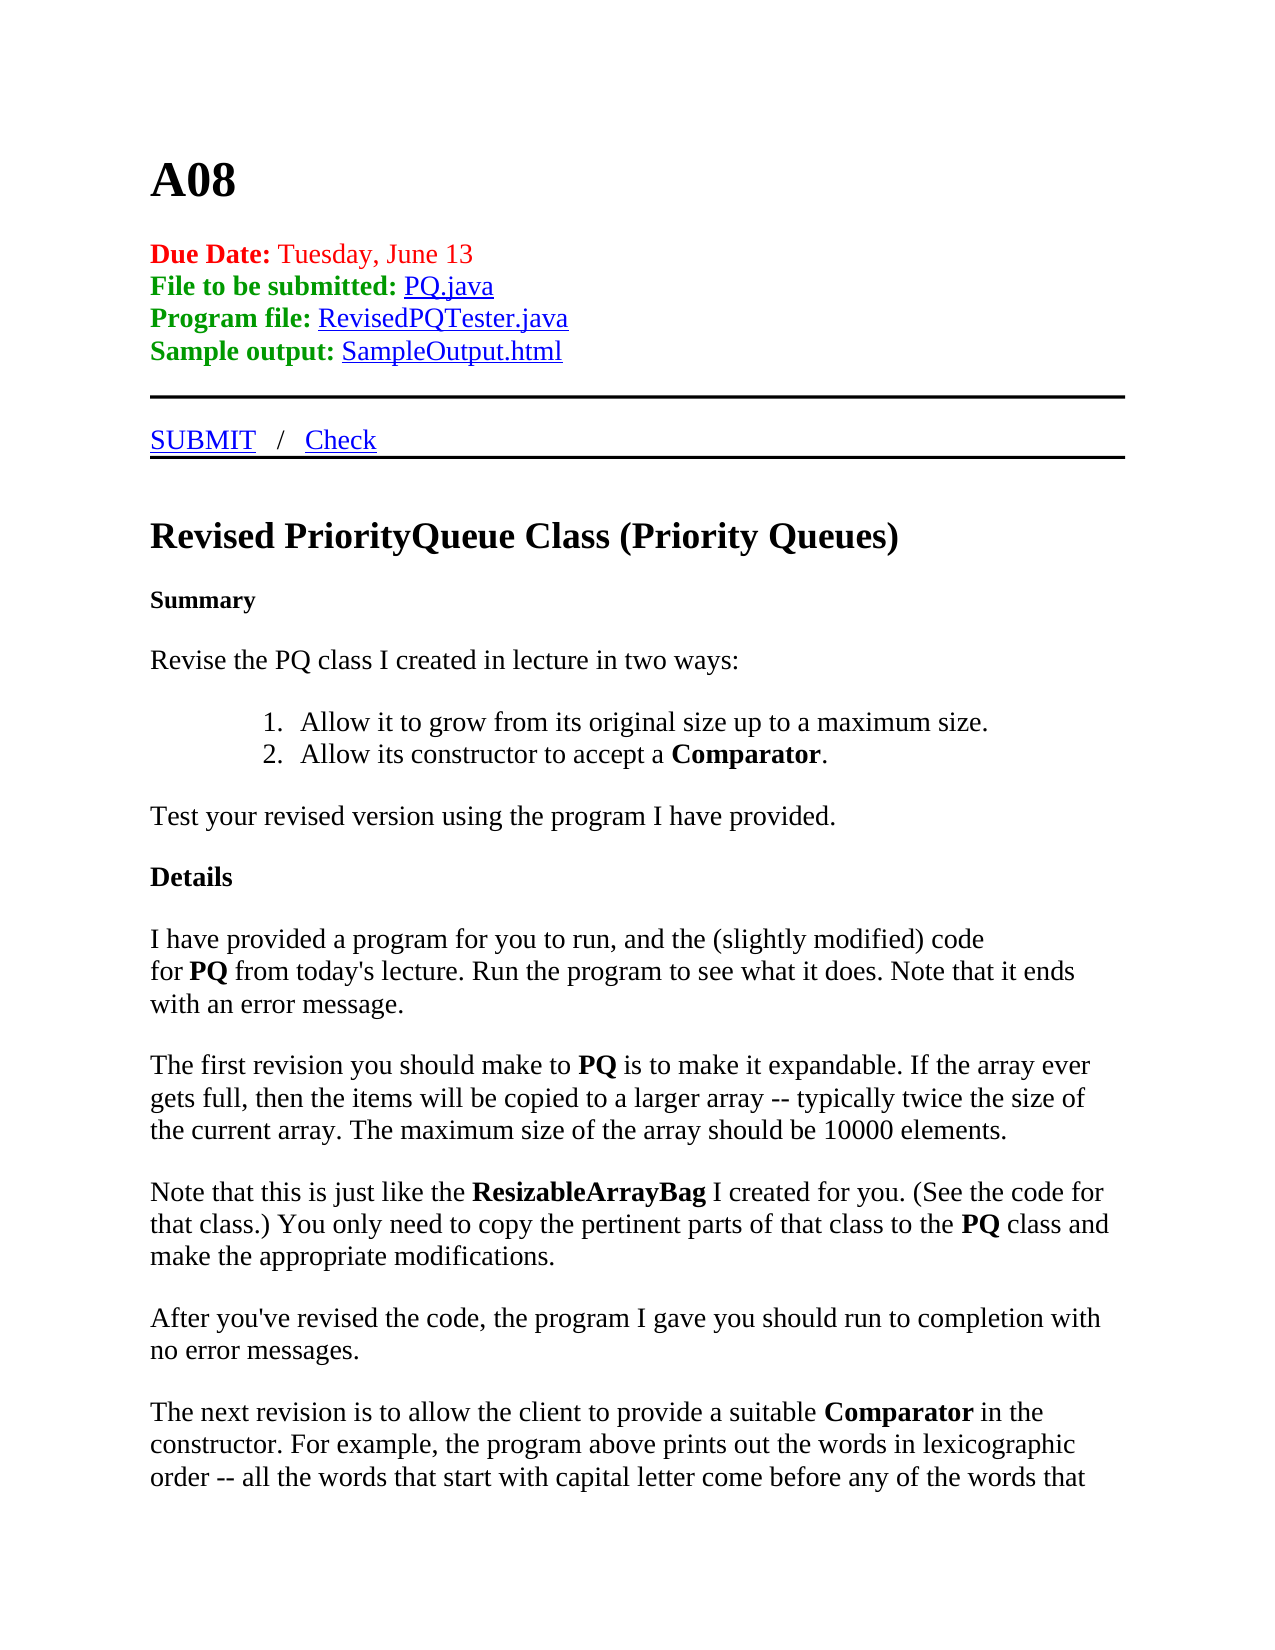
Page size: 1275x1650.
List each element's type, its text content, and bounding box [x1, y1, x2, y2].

text The first revision you should make to PQ is to make it expandable. If the array ever gets full, then the items will be copied to a larger array -- typically twice the size of the current array. The maximum size of the array should be 10000 elements. [150, 1048, 1125, 1145]
text I have provided a program for you to run, and the (slightly modified) code for PQ from today's lecture. Run the program to see what it does. Note that it ends with an error message. [150, 922, 1125, 1019]
text Revised PriorityQueue Class (Priority Queues) [150, 513, 1125, 556]
text Details [150, 860, 1125, 893]
text Note that this is just like the ResizableArrayBag I created for you. (See the code for that class.) You only need to copy the pertinent parts of that class to the PQ class and make the appropriate modifications. [150, 1174, 1125, 1272]
text A08 [150, 150, 1125, 207]
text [150, 1395, 1125, 1492]
list Allow it to grow from its original size up to a maximum size. [262, 705, 1125, 737]
text Due Date: Tuesday, June 13 File to be submitted: PQ.java Program file: RevisedPQTester.java Sample output: SampleOutput.html [150, 237, 1125, 366]
list Allow its constructor to accept a Comparator. [262, 737, 1125, 769]
text Test your revised version using the program I have provided. [150, 799, 1125, 831]
text SUBMIT / Check [150, 423, 1125, 455]
text After you've revised the code, the program I gave you should run to completion with no error messages. [150, 1301, 1125, 1366]
text Summary [150, 585, 1125, 614]
text Revise the PQ class I created in lecture in two ways: [150, 643, 1125, 676]
